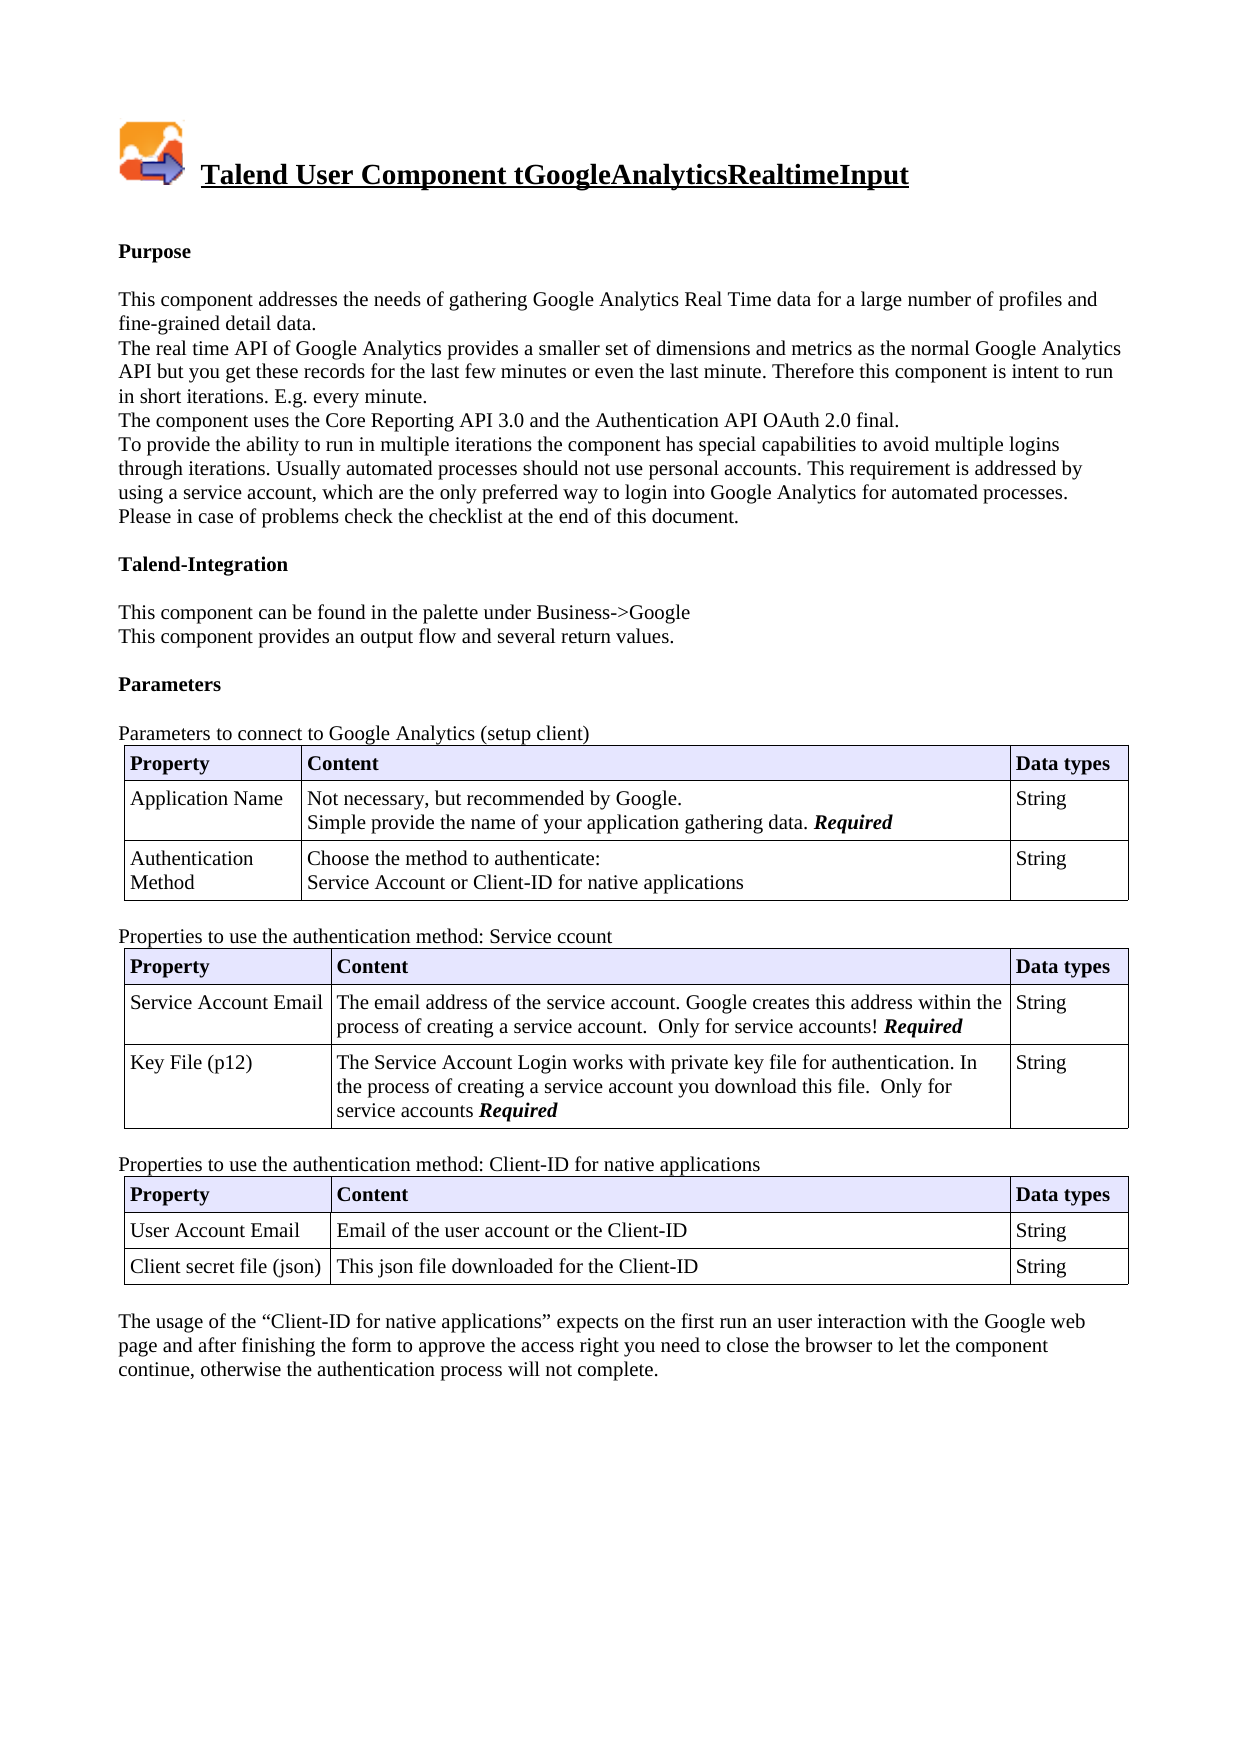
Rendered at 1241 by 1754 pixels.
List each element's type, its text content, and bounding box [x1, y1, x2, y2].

table_header Content [332, 1177, 1010, 1212]
table_header Content [302, 746, 1010, 780]
table_header Data types [1011, 746, 1128, 780]
text Talend User Component tGoogleAnalyticsRealtimeInput [118, 118, 1122, 191]
table_cell String [1011, 1045, 1128, 1127]
table_cell String [1011, 1213, 1128, 1248]
table_header Property [125, 746, 301, 780]
table_cell Email of the user account or the Client-ID [331, 1213, 1010, 1248]
text Properties to use the authentication method: Service ccount [118, 924, 1122, 948]
table_cell Authentication Method [125, 841, 301, 900]
table_cell String [1011, 1249, 1128, 1284]
table_cell String [1011, 985, 1128, 1044]
text To provide the ability to run in multiple iterations the component has special capabilities to avoid multiple logins through iterations. Usually automated processes should not use personal accounts. This requirement is addressed by using a service account, which are the only preferred way to login into Google Analytics for automated processes. [118, 432, 1122, 504]
table_header Property [125, 1177, 331, 1212]
text Properties to use the authentication method: Client-ID for native applications [118, 1152, 1122, 1176]
text The component uses the Core Reporting API 3.0 and the Authentication API OAuth 2.0 final. [118, 408, 1122, 432]
table_header Data types [1011, 1177, 1128, 1212]
text This component addresses the needs of gathering Google Analytics Real Time data for a large number of profiles and fine-grained detail data. [118, 287, 1122, 335]
table_cell The email address of the service account. Google creates this address within the process of creating a service account. Only for service accounts! Required [332, 985, 1010, 1044]
table_cell This json file downloaded for the Client-ID [331, 1249, 1010, 1284]
text Talend-Integration [118, 552, 1122, 576]
table_cell Application Name [125, 781, 301, 840]
table_header Content [332, 949, 1010, 984]
picture [118, 118, 185, 185]
text The real time API of Google Analytics provides a smaller set of dimensions and metrics as the normal Google Analytics API but you get these records for the last few minutes or even the last minute. Therefore this component is intent to run in short iterations. E.g. every minute. [118, 335, 1122, 408]
table_header Property [125, 949, 331, 984]
table_cell The Service Account Login works with private key file for authentication. In the process of creating a service account you download this file. Only for service accounts Required [332, 1045, 1010, 1127]
table_cell String [1011, 781, 1128, 840]
table_cell Client secret file (json) [125, 1249, 330, 1284]
table_cell Service Account Email [125, 985, 331, 1044]
table_cell Not necessary, but recommended by Google. Simple provide the name of your application gathering data. Required [302, 781, 1010, 840]
text Parameters to connect to Google Analytics (setup client) [118, 720, 1122, 744]
text This component provides an output flow and several return values. [118, 624, 1122, 648]
table_cell Key File (p12) [125, 1045, 331, 1127]
table_cell String [1011, 841, 1128, 900]
text This component can be found in the palette under Business->Google [118, 600, 1122, 624]
table_cell User Account Email [125, 1213, 330, 1248]
text Purpose [118, 239, 1122, 263]
text Please in case of problems check the checklist at the end of this document. [118, 504, 1122, 528]
text Parameters [118, 672, 1122, 696]
table_header Data types [1011, 949, 1128, 984]
text The usage of the “Client-ID for native applications” expects on the first run an user interaction with the Google web page and after finishing the form to approve the access right you need to close the browser to let the component continue, otherwise the authentication process will not complete. [118, 1308, 1122, 1381]
table_cell Choose the method to authenticate: Service Account or Client-ID for native applications [302, 841, 1010, 900]
